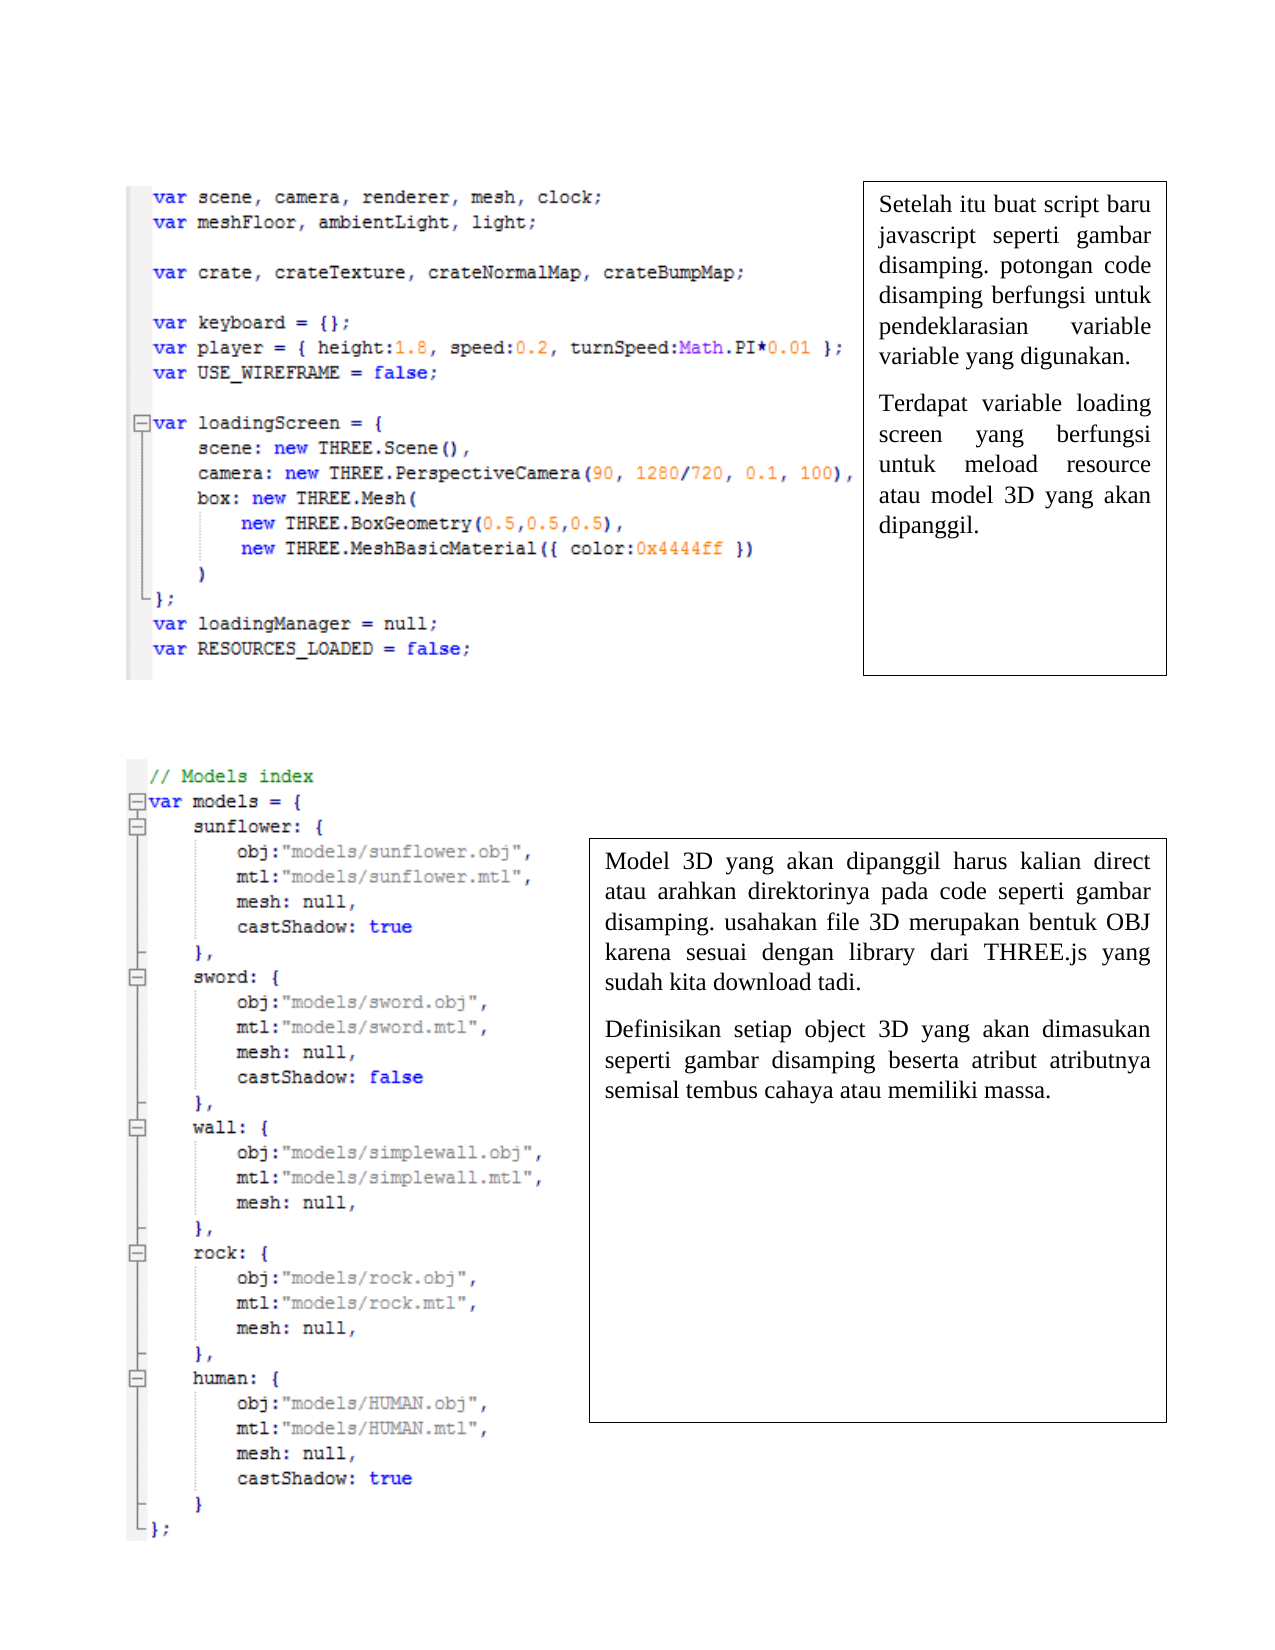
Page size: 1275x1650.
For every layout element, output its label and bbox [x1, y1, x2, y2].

picture [126, 186, 863, 680]
picture [126, 759, 574, 1541]
